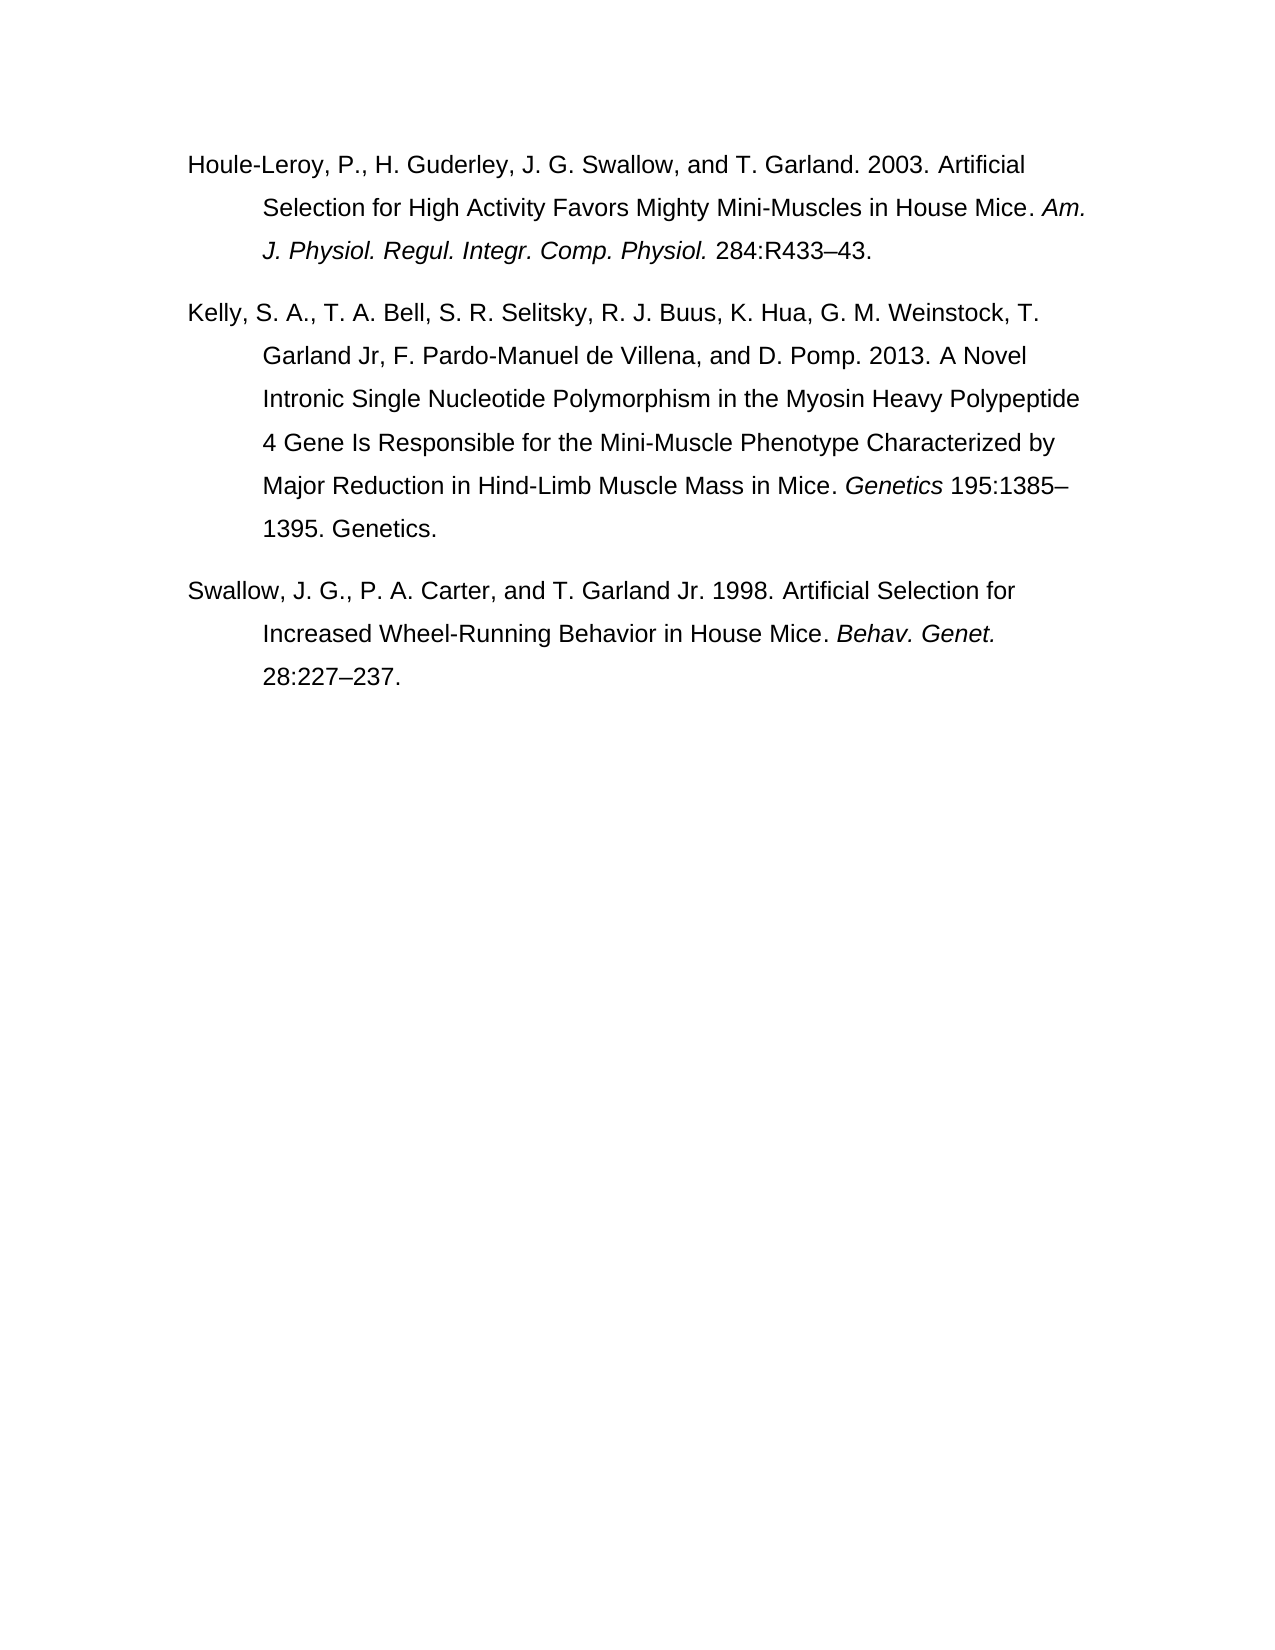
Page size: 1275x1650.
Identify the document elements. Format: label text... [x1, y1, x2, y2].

text Houle-Leroy, P., H. Guderley, J. G. Swallow, and T. Garland. 2003. Artificial Selection for High Activity Favors Mighty Mini-Muscles in House Mice. Am. J. Physiol. Regul. Integr. Comp. Physiol. 284:R433–43. [187, 150, 1087, 265]
text Swallow, J. G., P. A. Carter, and T. Garland Jr. 1998. Artificial Selection for Increased Wheel-Running Behavior in House Mice. Behav. Genet. 28:227–237. [187, 576, 1087, 691]
text Kelly, S. A., T. A. Bell, S. R. Selitsky, R. J. Buus, K. Hua, G. M. Weinstock, T. Garland Jr, F. Pardo-Manuel de Villena, and D. Pomp. 2013. A Novel Intronic Single Nucleotide Polymorphism in the Myosin Heavy Polypeptide 4 Gene Is Responsible for the Mini-Muscle Phenotype Characterized by Major Reduction in Hind-Limb Muscle Mass in Mice. Genetics 195:1385–1395. Genetics. [187, 298, 1087, 542]
